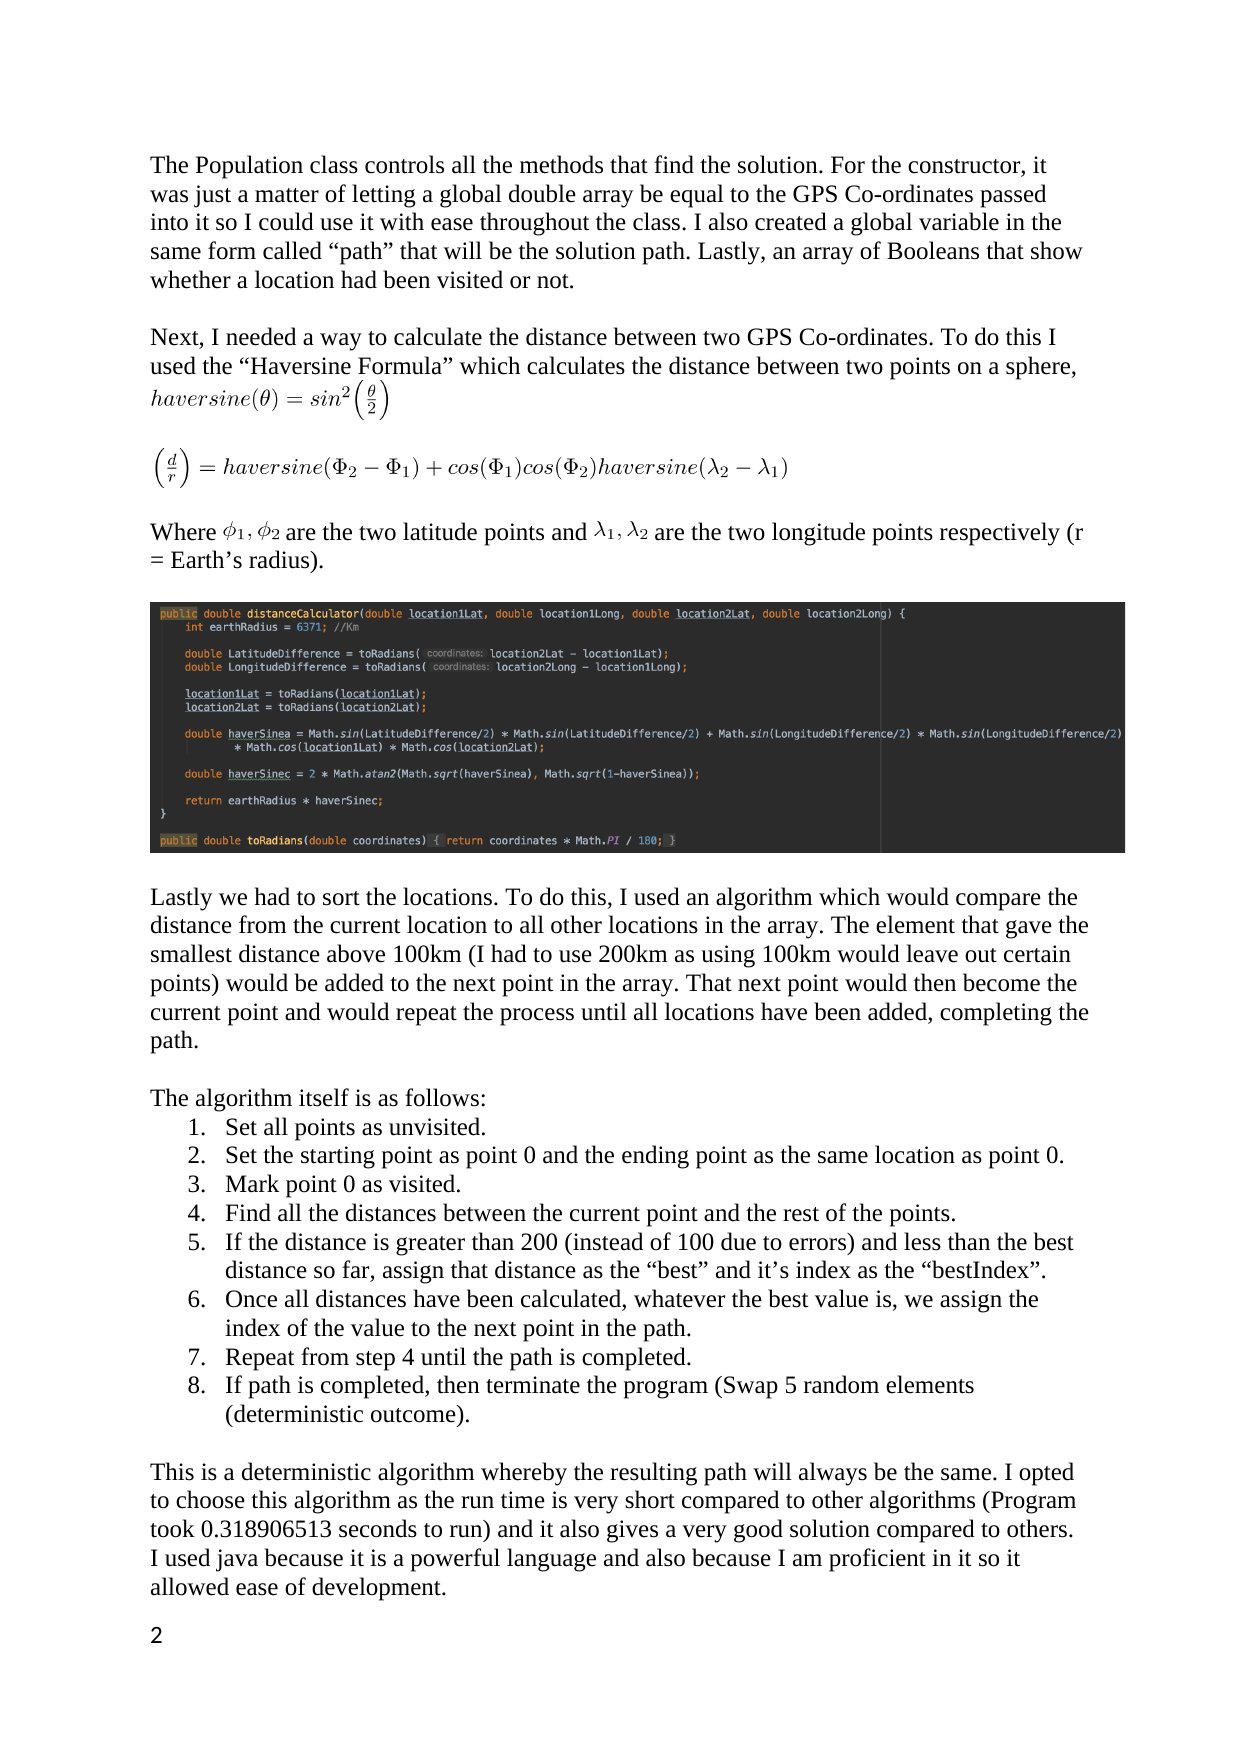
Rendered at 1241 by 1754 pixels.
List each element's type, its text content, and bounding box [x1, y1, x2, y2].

picture [593, 521, 648, 540]
list Find all the distances between the current point and the rest of the points. [187, 1198, 1090, 1227]
picture [150, 602, 1126, 853]
text This is a deterministic algorithm whereby the resulting path will always be the same. I opted to choose this algorithm as the run time is very short compared to other algorithms (Program took 0.318906513 seconds to run) and it also gives a very good solution compared to others. [150, 1457, 1090, 1543]
text I used java because it is a powerful language and also because I am proficient in it so it allowed ease of development. [150, 1543, 1090, 1600]
list If path is completed, then terminate the program (Swap 5 random elements (deterministic outcome). [187, 1370, 1090, 1428]
text The algorithm itself is as follows: [150, 1083, 1090, 1112]
list Set the starting point as point 0 and the ending point as the same location as point 0. [187, 1140, 1090, 1169]
text Where are the two latitude points and are the two longitude points respectively (r = Earth’s radius). [150, 517, 1090, 574]
text The Population class controls all the methods that find the solution. For the constructor, it was just a matter of letting a global double array be equal to the GPS Co-ordinates passed into it so I could use it with ease throughout the class. I also created a global variable in the same form called “path” that will be the solution path. Lastly, an array of Booleans that show whether a location had been visited or not. [150, 150, 1090, 294]
list Mark point 0 as visited. [187, 1169, 1090, 1198]
text Next, I needed a way to calculate the distance between two GPS Co-ordinates. To do this I used the “Haversine Formula” which calculates the distance between two points on a sphere, [150, 322, 1090, 380]
picture [150, 448, 790, 488]
text Lastly we had to sort the locations. To do this, I used an algorithm which would compare the distance from the current location to all other locations in the array. The element that gave the smallest distance above 100km (I had to use 200km as using 100km would leave out certain points) would be added to the next point in the array. That next point would then become the current point and would repeat the process until all locations have been added, completing the path. [150, 882, 1090, 1054]
list Repeat from step 4 until the path is completed. [187, 1342, 1090, 1370]
list Once all distances have been calculated, whatever the best value is, we assign the index of the value to the next point in the path. [187, 1284, 1090, 1342]
list Set all points as unvisited. [187, 1112, 1090, 1140]
picture [150, 380, 392, 420]
picture [222, 521, 280, 540]
list If the distance is greater than 200 (instead of 100 due to errors) and less than the best distance so far, assign that distance as the “best” and it’s index as the “bestIndex”. [187, 1227, 1090, 1284]
